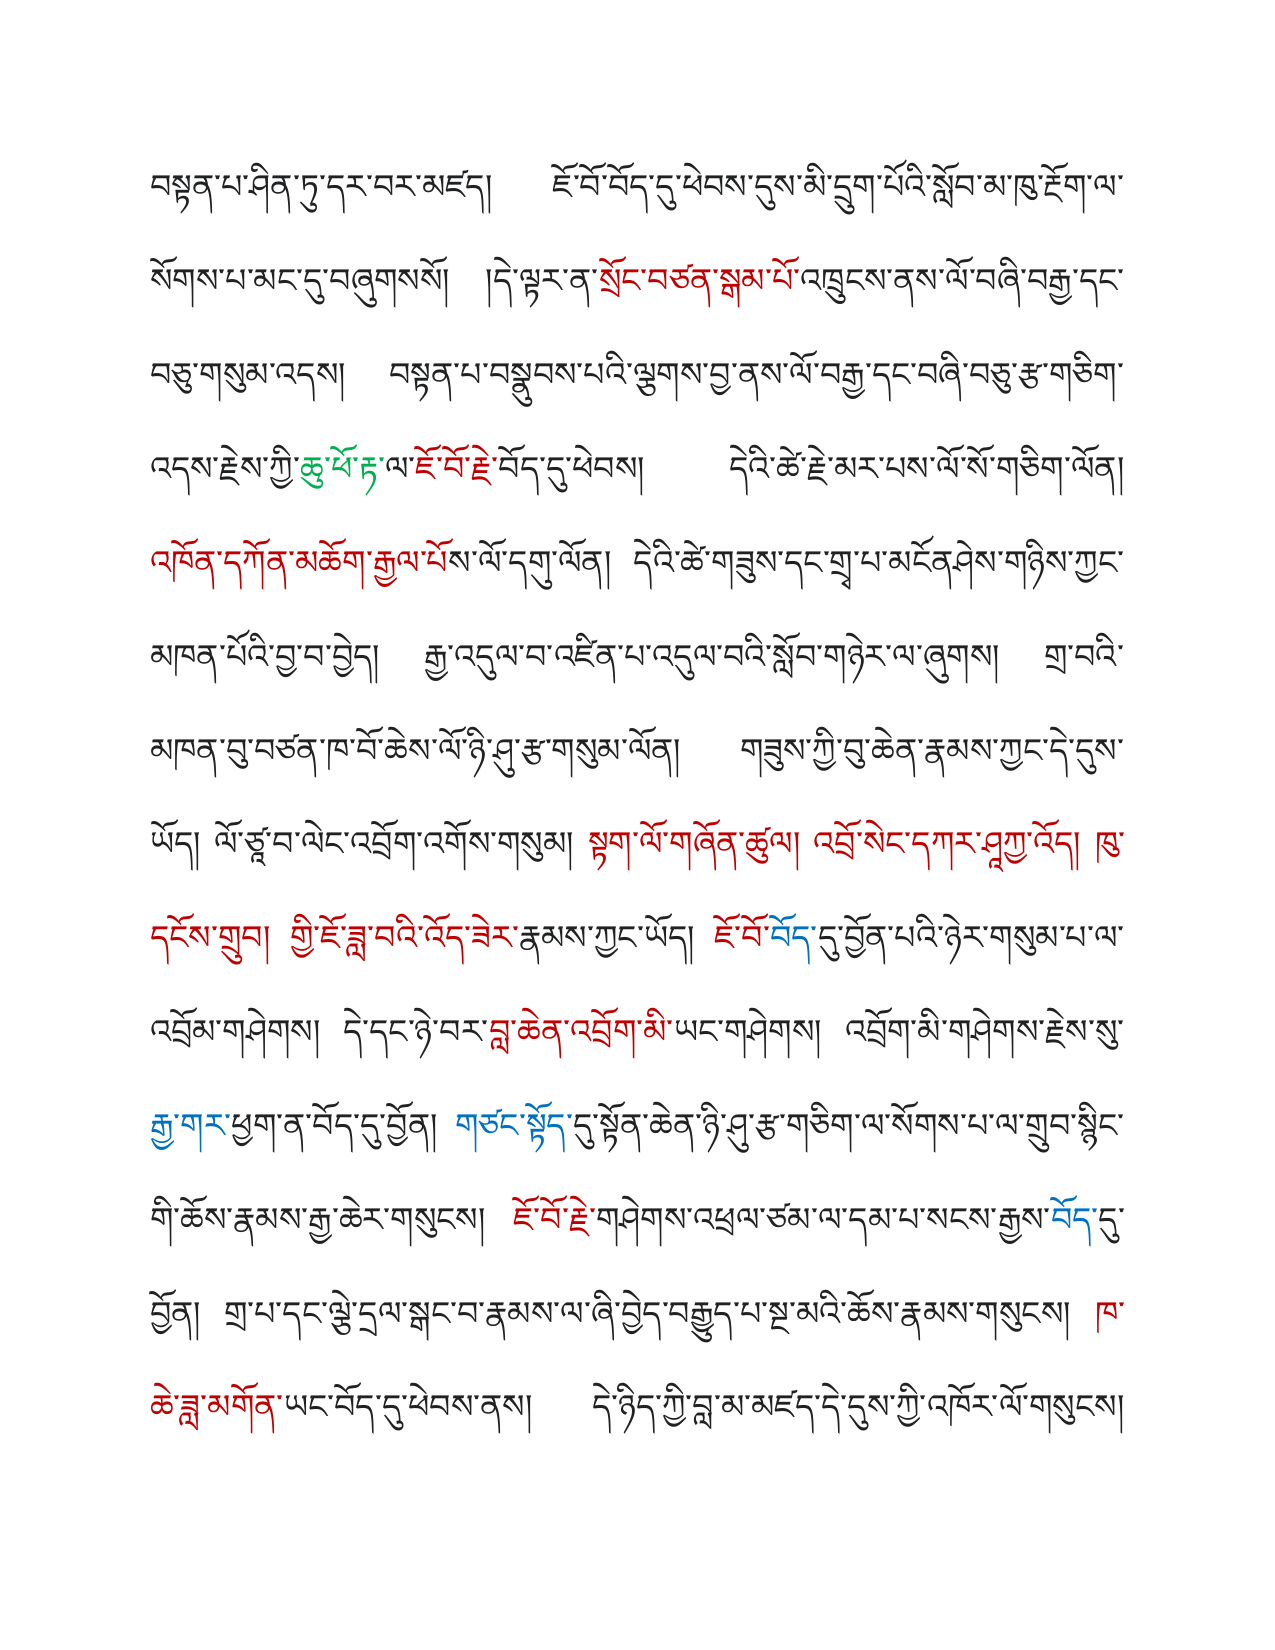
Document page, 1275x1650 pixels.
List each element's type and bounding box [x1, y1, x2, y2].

text [150, 150, 1125, 1464]
